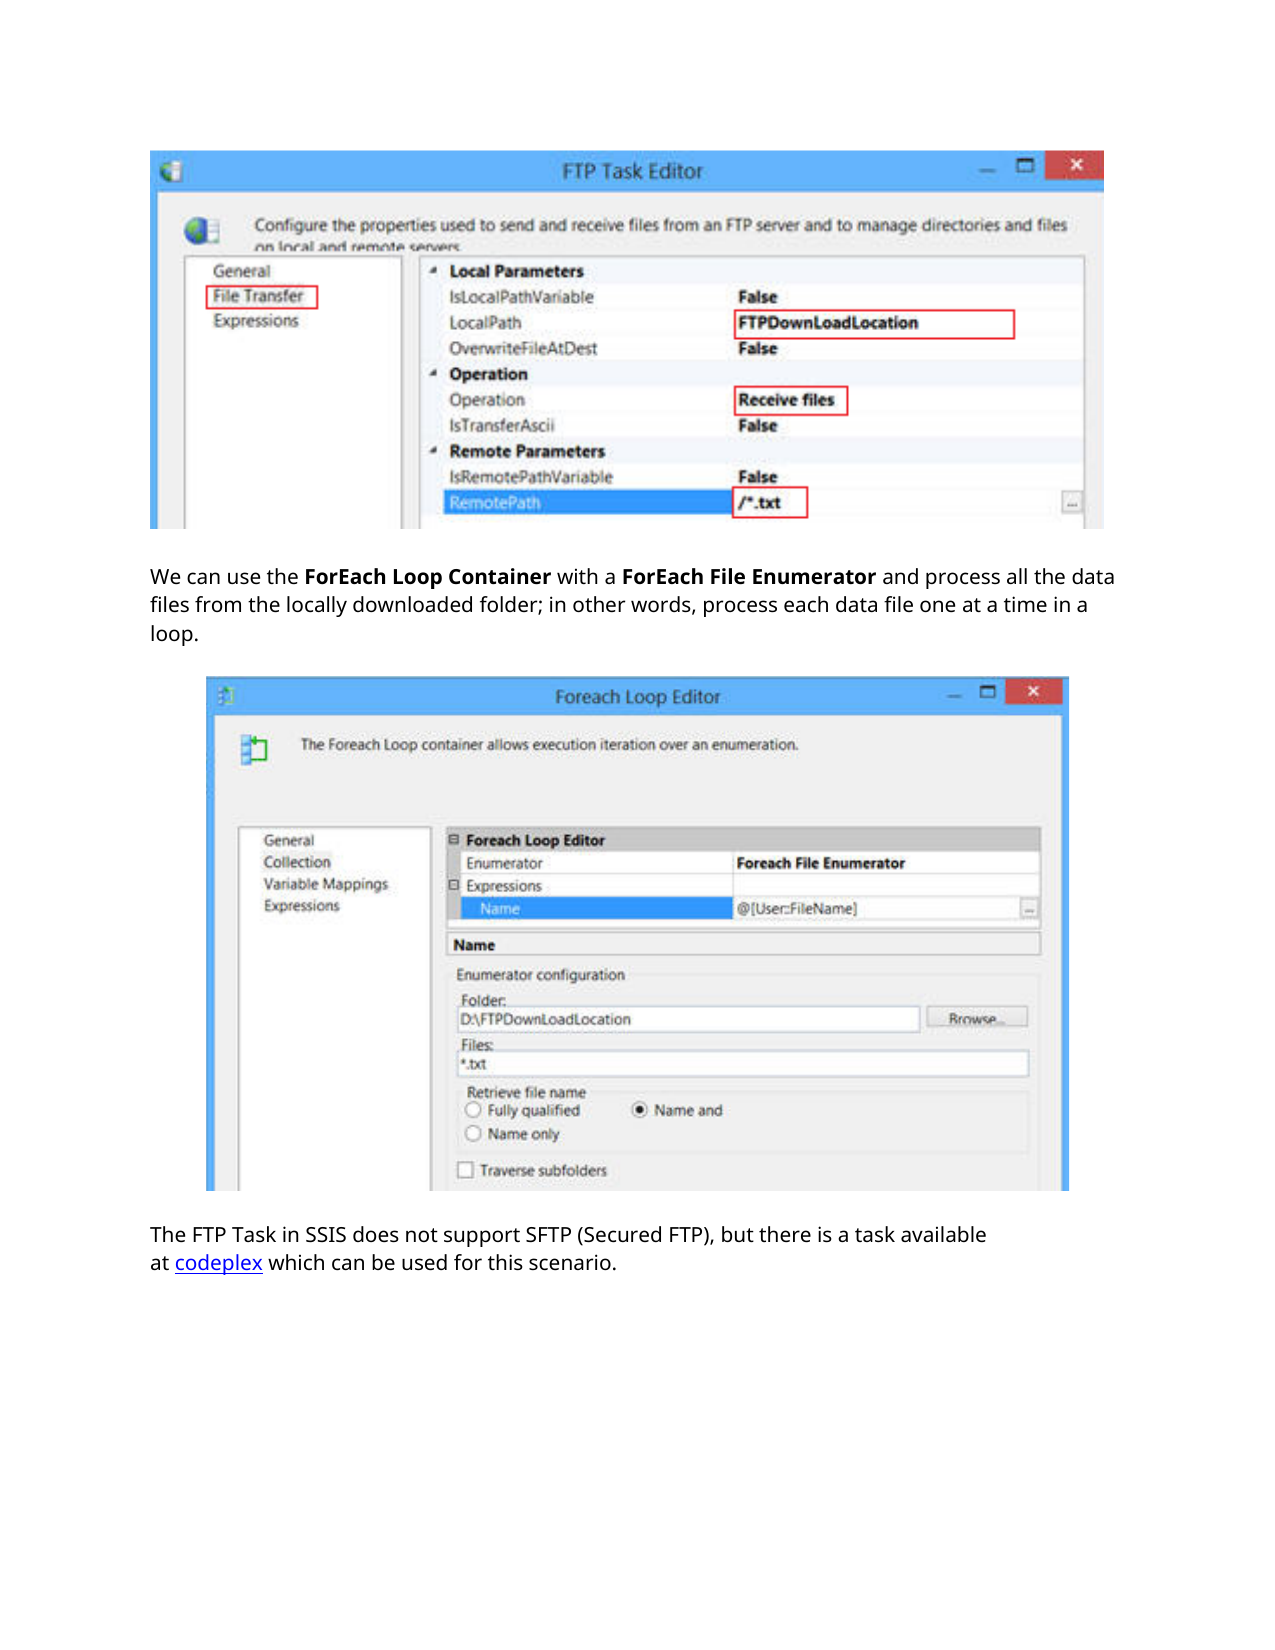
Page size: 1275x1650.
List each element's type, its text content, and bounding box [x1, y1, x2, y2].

text We can use the ForEach Loop Container with a ForEach File Enumerator and process all the data files from the locally downloaded folder; in other words, process each data file one at a time in a loop. [150, 562, 1125, 647]
text The FTP Task in SSIS does not support SFTP (Secured FTP), but there is a task available at codeplex which can be used for this scenario. [150, 1220, 1125, 1277]
picture [150, 150, 1104, 529]
picture [206, 676, 1070, 1191]
